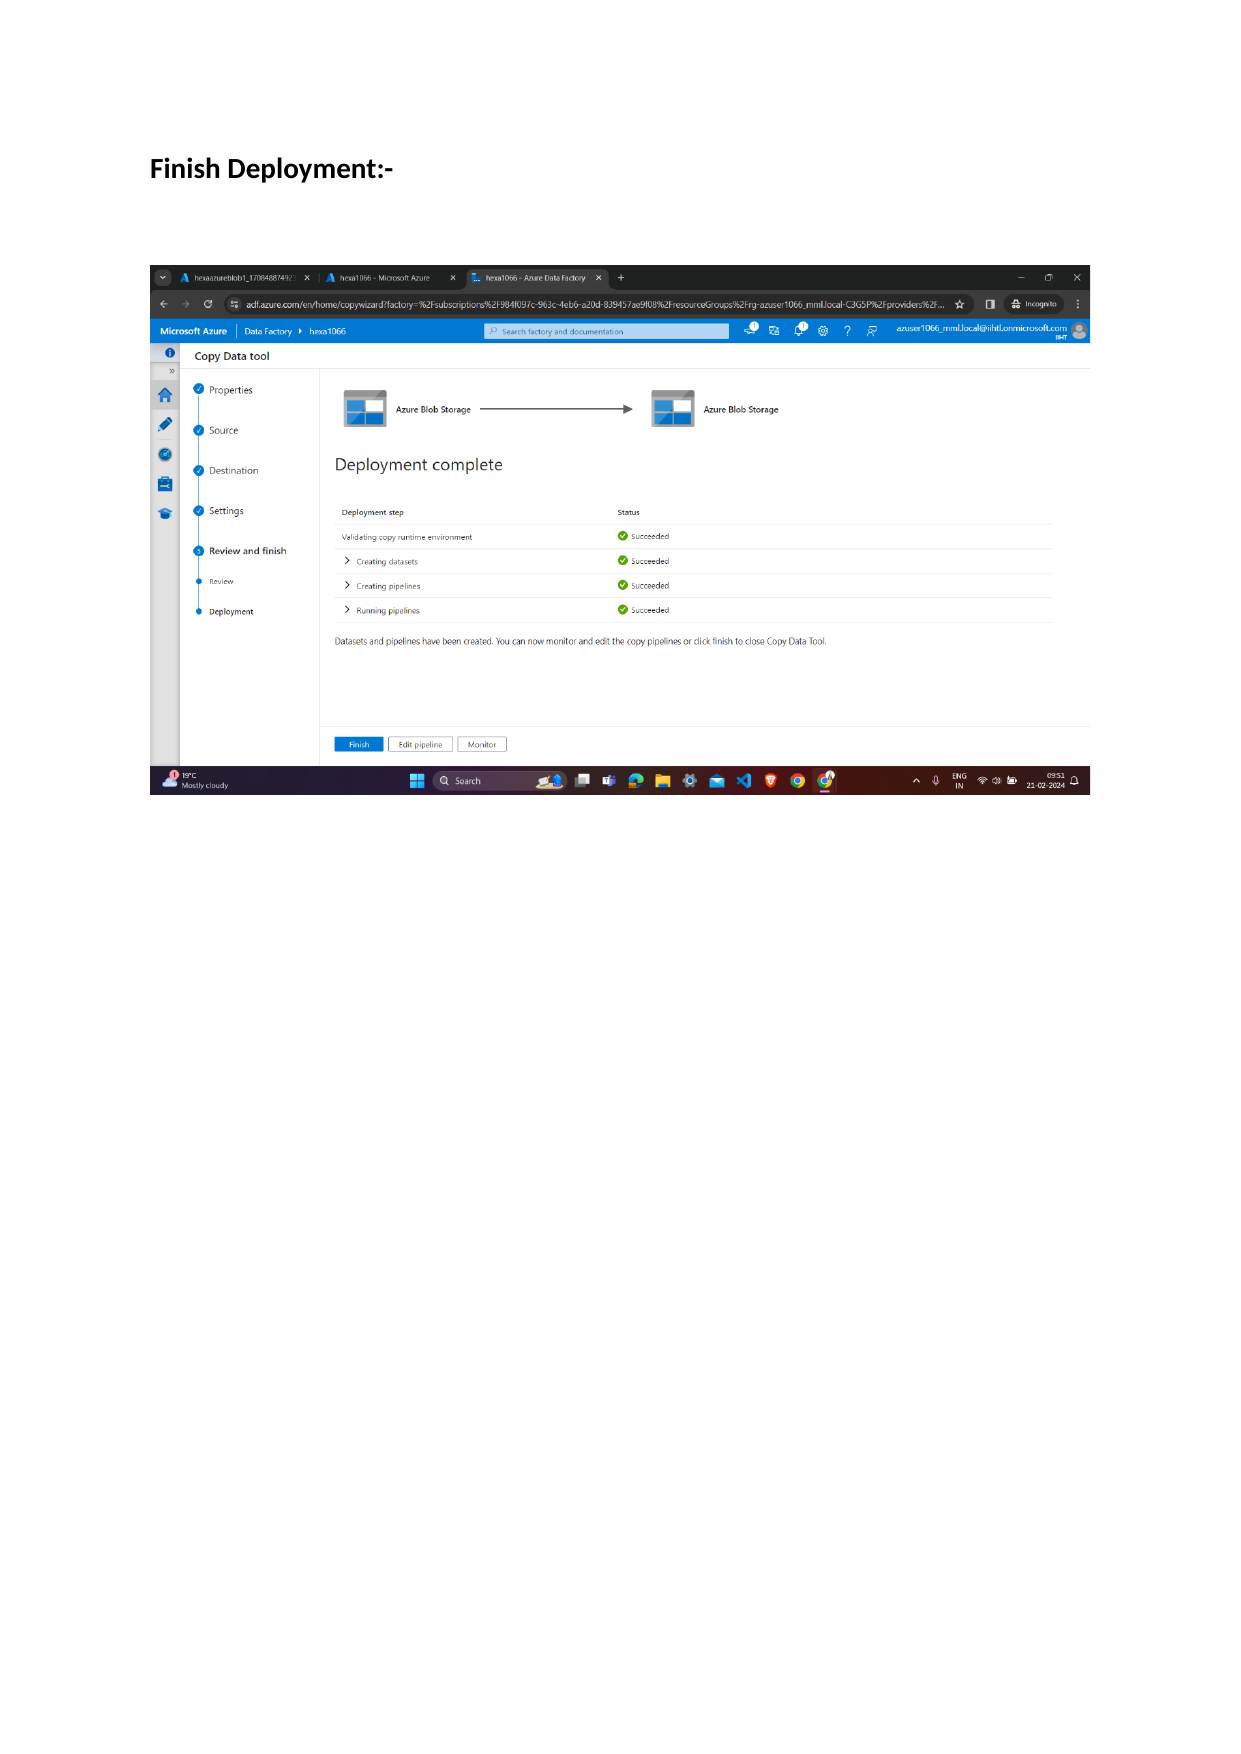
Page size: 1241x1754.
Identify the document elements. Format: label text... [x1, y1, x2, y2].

text Finish Deployment:- [150, 150, 1090, 186]
picture [150, 265, 1091, 795]
